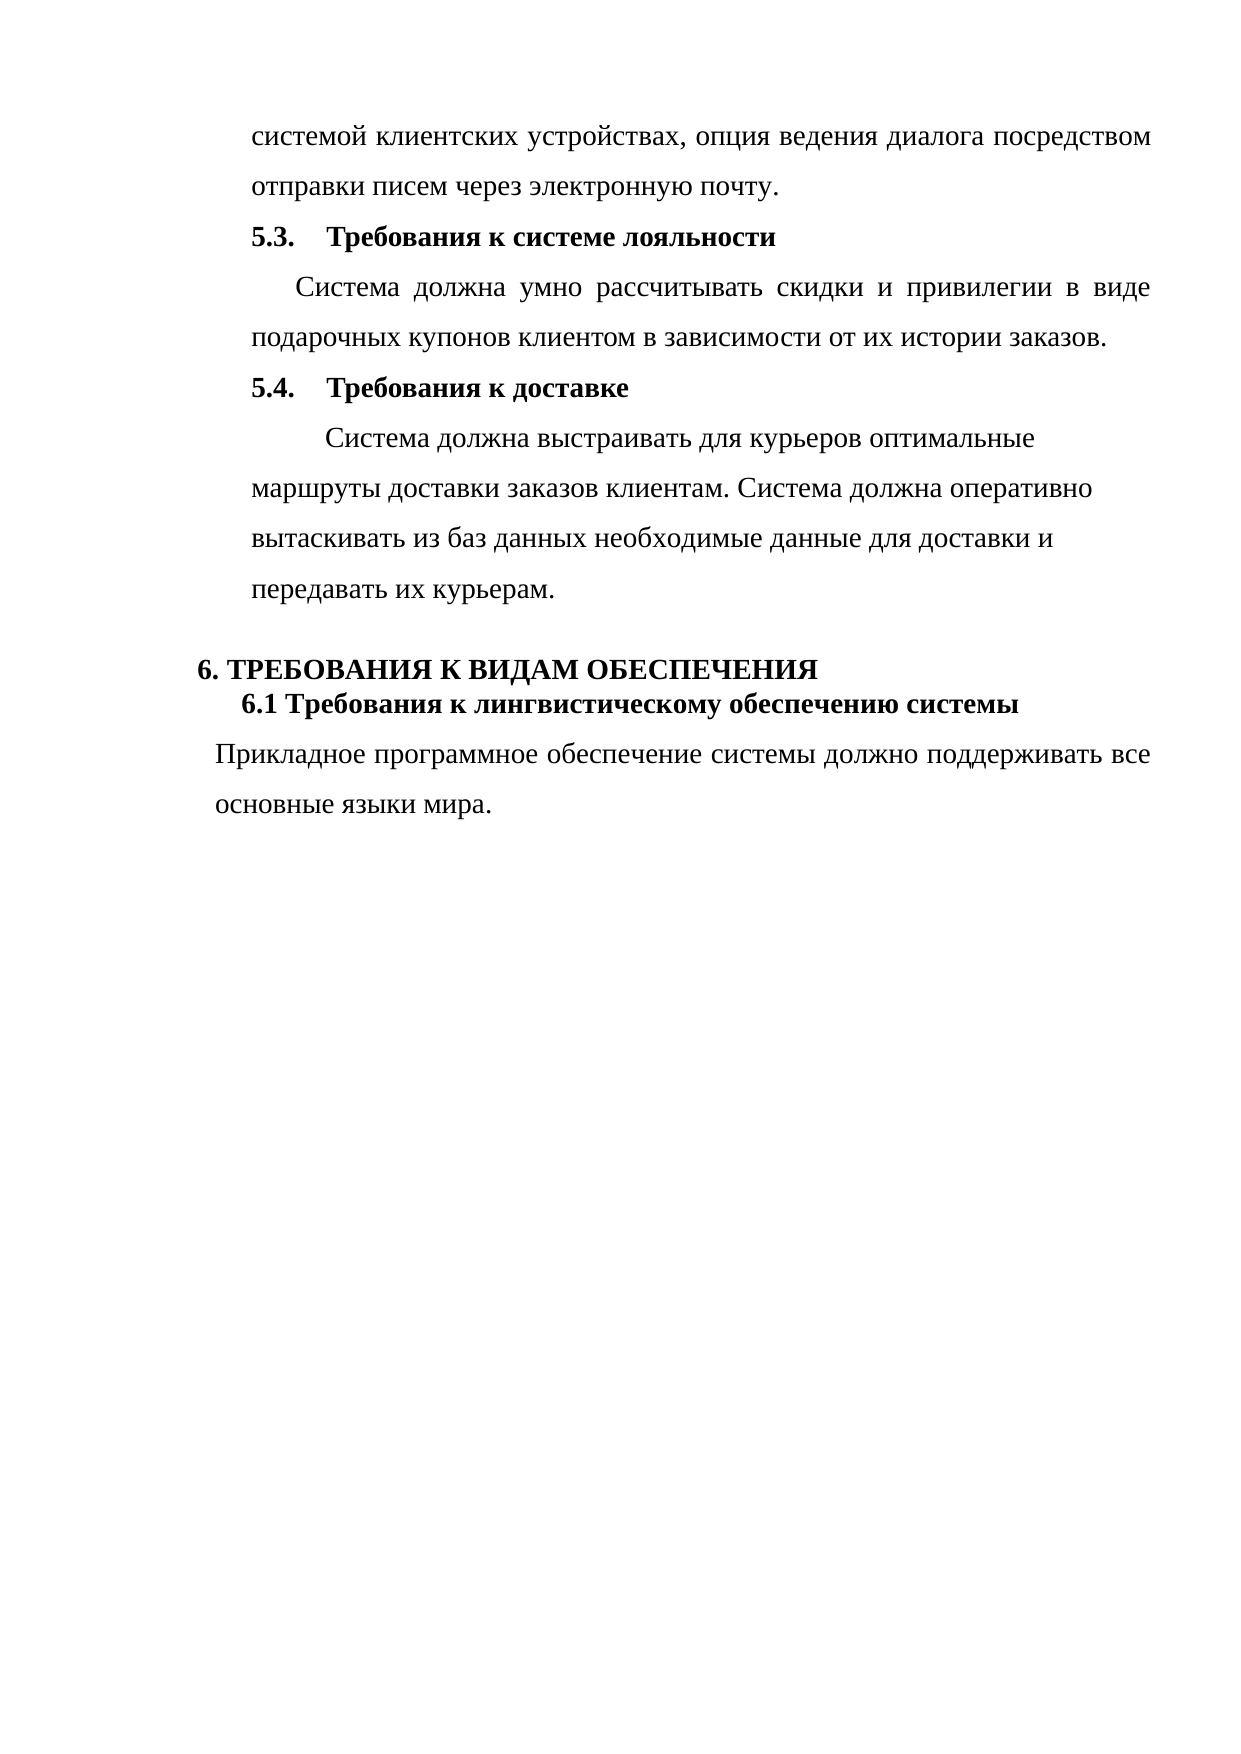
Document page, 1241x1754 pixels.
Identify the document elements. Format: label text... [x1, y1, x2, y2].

text Система должна выстраивать для курьеров оптимальные маршруты доставки заказов клиентам. Система должна оперативно вытаскивать из баз данных необходимые данные для доставки и передавать их курьерам. [251, 420, 1152, 604]
list Требования к доставке [251, 370, 1152, 403]
subtitle ТРЕБОВАНИЯ К ВИДАМ ОБЕСПЕЧЕНИЯ [197, 652, 1152, 686]
list Требования к системе лояльности [251, 219, 1152, 252]
list Система должна умно рассчитывать скидки и привилегии в виде подарочных купонов клиентом в зависимости от их истории заказов. [251, 269, 1152, 353]
text Прикладное программное обеспечение системы должно поддерживать все основные языки мира. [215, 736, 1152, 820]
text 6.1 Требования к лингвистическому обеспечению системы [177, 686, 1152, 719]
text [251, 118, 1152, 202]
